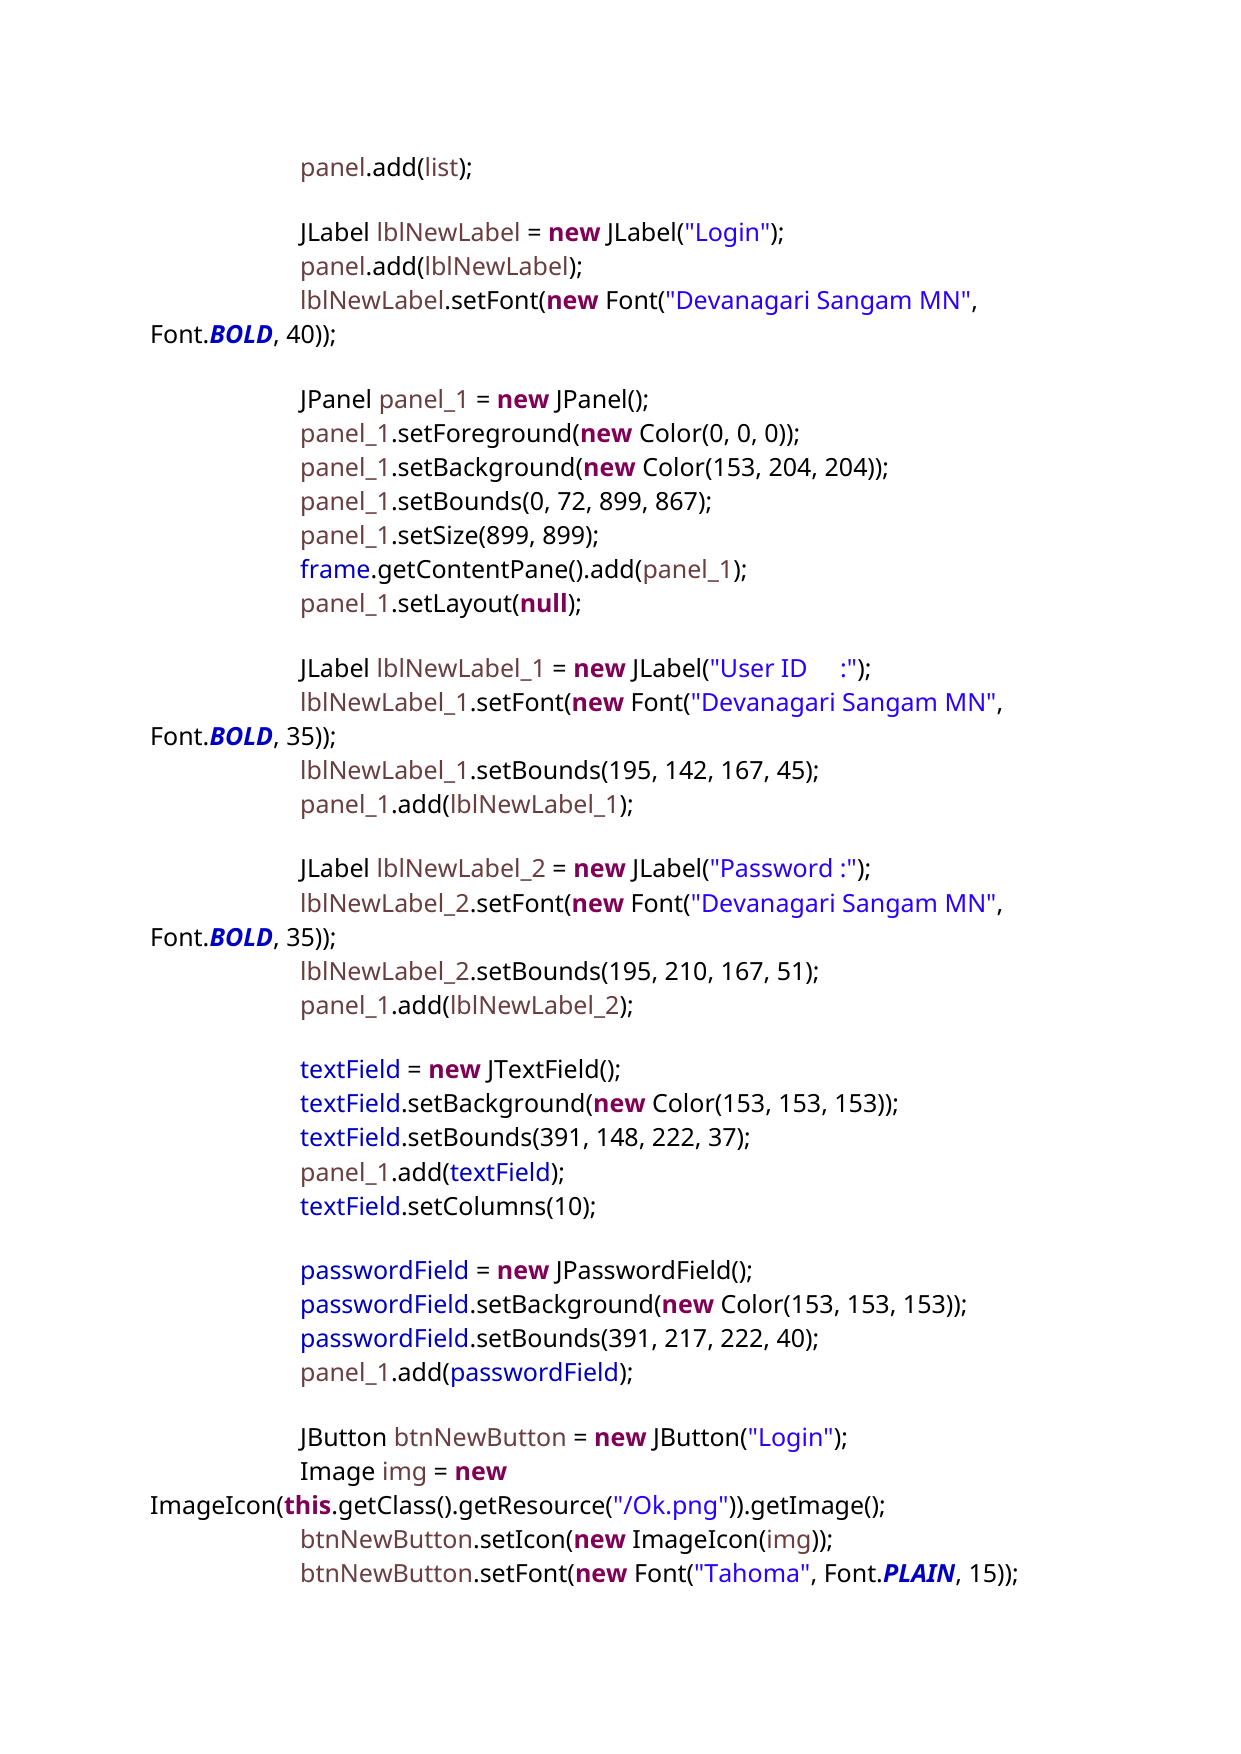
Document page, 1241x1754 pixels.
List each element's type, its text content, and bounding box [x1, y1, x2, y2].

text lblNewLabel_2.setFont(new Font("Devanagari Sangam MN", Font.BOLD, 35)); [150, 885, 1090, 953]
text passwordField.setBackground(new Color(153, 153, 153)); [150, 1287, 1090, 1321]
text JLabel lblNewLabel_2 = new JLabel("Password :"); [150, 851, 1090, 885]
text lblNewLabel_1.setBounds(195, 142, 167, 45); [150, 752, 1090, 787]
text textField.setBounds(391, 148, 222, 37); [150, 1120, 1090, 1154]
text passwordField = new JPasswordField(); [150, 1253, 1090, 1287]
text JPanel panel_1 = new JPanel(); [150, 381, 1090, 415]
text frame.getContentPane().add(panel_1); [150, 552, 1090, 586]
text Image img = new ImageIcon(this.getClass().getResource("/Ok.png")).getImage(); [150, 1454, 1090, 1522]
text passwordField.setBounds(391, 217, 222, 40); [150, 1321, 1090, 1355]
text btnNewButton.setFont(new Font("Tahoma", Font.PLAIN, 15)); [150, 1556, 1090, 1590]
text panel_1.add(textField); [150, 1154, 1090, 1188]
text panel_1.add(lblNewLabel_1); [150, 787, 1090, 821]
text panel.add(lblNewLabel); [150, 249, 1090, 283]
text panel_1.setLayout(null); [150, 586, 1090, 620]
text JLabel lblNewLabel = new JLabel("Login"); [150, 214, 1090, 249]
text panel_1.setForeground(new Color(0, 0, 0)); [150, 415, 1090, 449]
text btnNewButton.setIcon(new ImageIcon(img)); [150, 1522, 1090, 1556]
text textField.setBackground(new Color(153, 153, 153)); [150, 1086, 1090, 1120]
text lblNewLabel_1.setFont(new Font("Devanagari Sangam MN", Font.BOLD, 35)); [150, 684, 1090, 752]
text lblNewLabel_2.setBounds(195, 210, 167, 51); [150, 953, 1090, 987]
text panel.add(list); [150, 150, 1090, 184]
text panel_1.add(lblNewLabel_2); [150, 987, 1090, 1021]
text lblNewLabel.setFont(new Font("Devanagari Sangam MN", Font.BOLD, 40)); [150, 283, 1090, 351]
text panel_1.setBounds(0, 72, 899, 867); [150, 483, 1090, 518]
text textField.setColumns(10); [150, 1188, 1090, 1222]
text panel_1.add(passwordField); [150, 1355, 1090, 1389]
text panel_1.setBackground(new Color(153, 204, 204)); [150, 449, 1090, 483]
text JLabel lblNewLabel_1 = new JLabel("User ID :"); [150, 650, 1090, 684]
text panel_1.setSize(899, 899); [150, 518, 1090, 552]
text JButton btnNewButton = new JButton("Login"); [150, 1419, 1090, 1454]
text textField = new JTextField(); [150, 1052, 1090, 1086]
